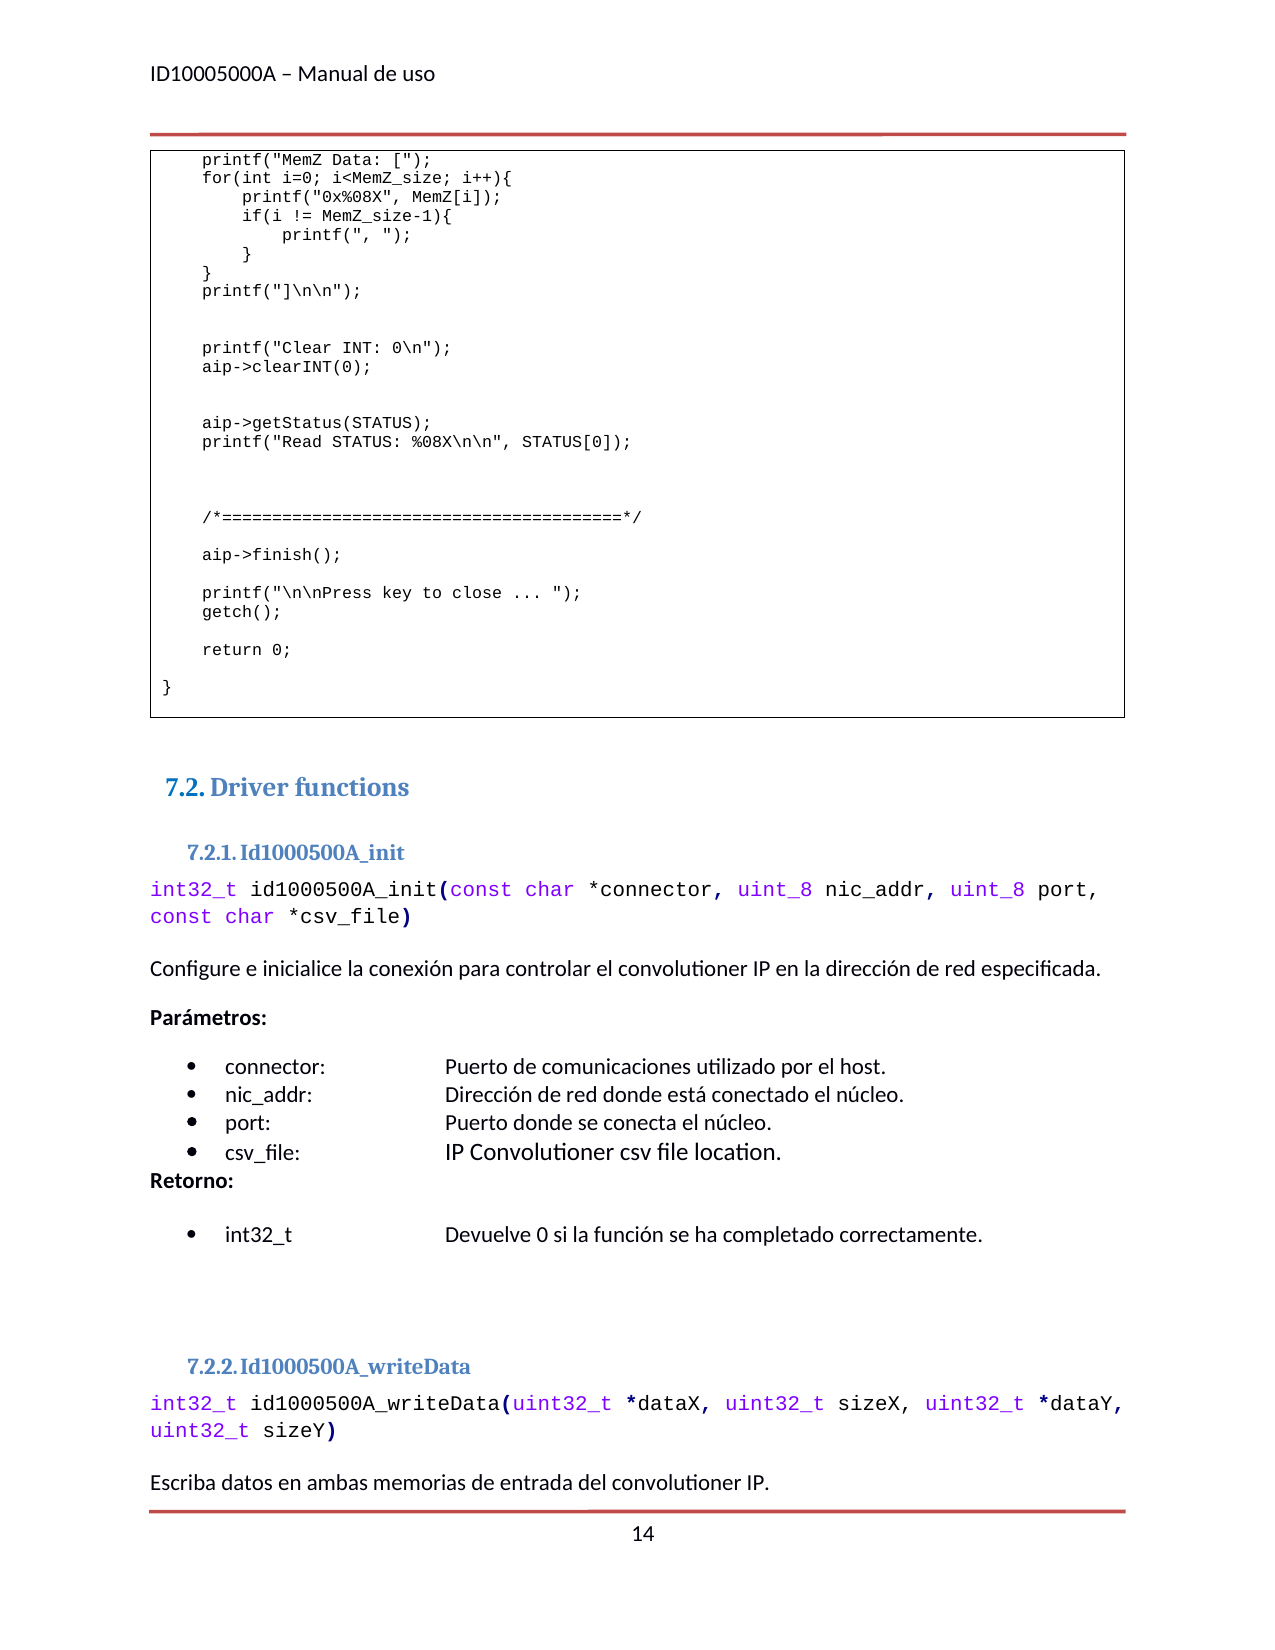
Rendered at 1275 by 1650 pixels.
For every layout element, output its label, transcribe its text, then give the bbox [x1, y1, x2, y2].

text Escriba datos en ambas memorias de entrada del convolutioner IP. [150, 1468, 1125, 1496]
text Retorno: [150, 1167, 1125, 1195]
text Parámetros: [150, 1003, 1125, 1031]
list csv_file: IP Convolutioner csv file location. [187, 1136, 1125, 1167]
text int32_t id1000500A_writeData(uint32_t *dataX, uint32_t sizeX, uint32_t *dataY, uint32_t sizeY) [150, 1393, 1125, 1444]
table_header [151, 151, 1124, 717]
list nic_addr: Dirección de red donde está conectado el núcleo. [187, 1080, 1125, 1108]
subtitle Id1000500A_init [187, 840, 1125, 866]
list int32_t Devuelve 0 si la función se ha completado correctamente. [187, 1220, 1125, 1248]
subtitle Id1000500A_writeData [187, 1354, 1125, 1380]
text int32_t id1000500A_init(const char *connector, uint_8 nic_addr, uint_8 port, const char *csv_file) [150, 879, 1125, 930]
list connector: Puerto de comunicaciones utilizado por el host. [187, 1052, 1125, 1080]
list port: Puerto donde se conecta el núcleo. [187, 1108, 1125, 1136]
text Configure e inicialice la conexión para controlar el convolutioner IP en la dirección de red especificada. [150, 954, 1125, 982]
subtitle Driver functions [165, 771, 1125, 803]
